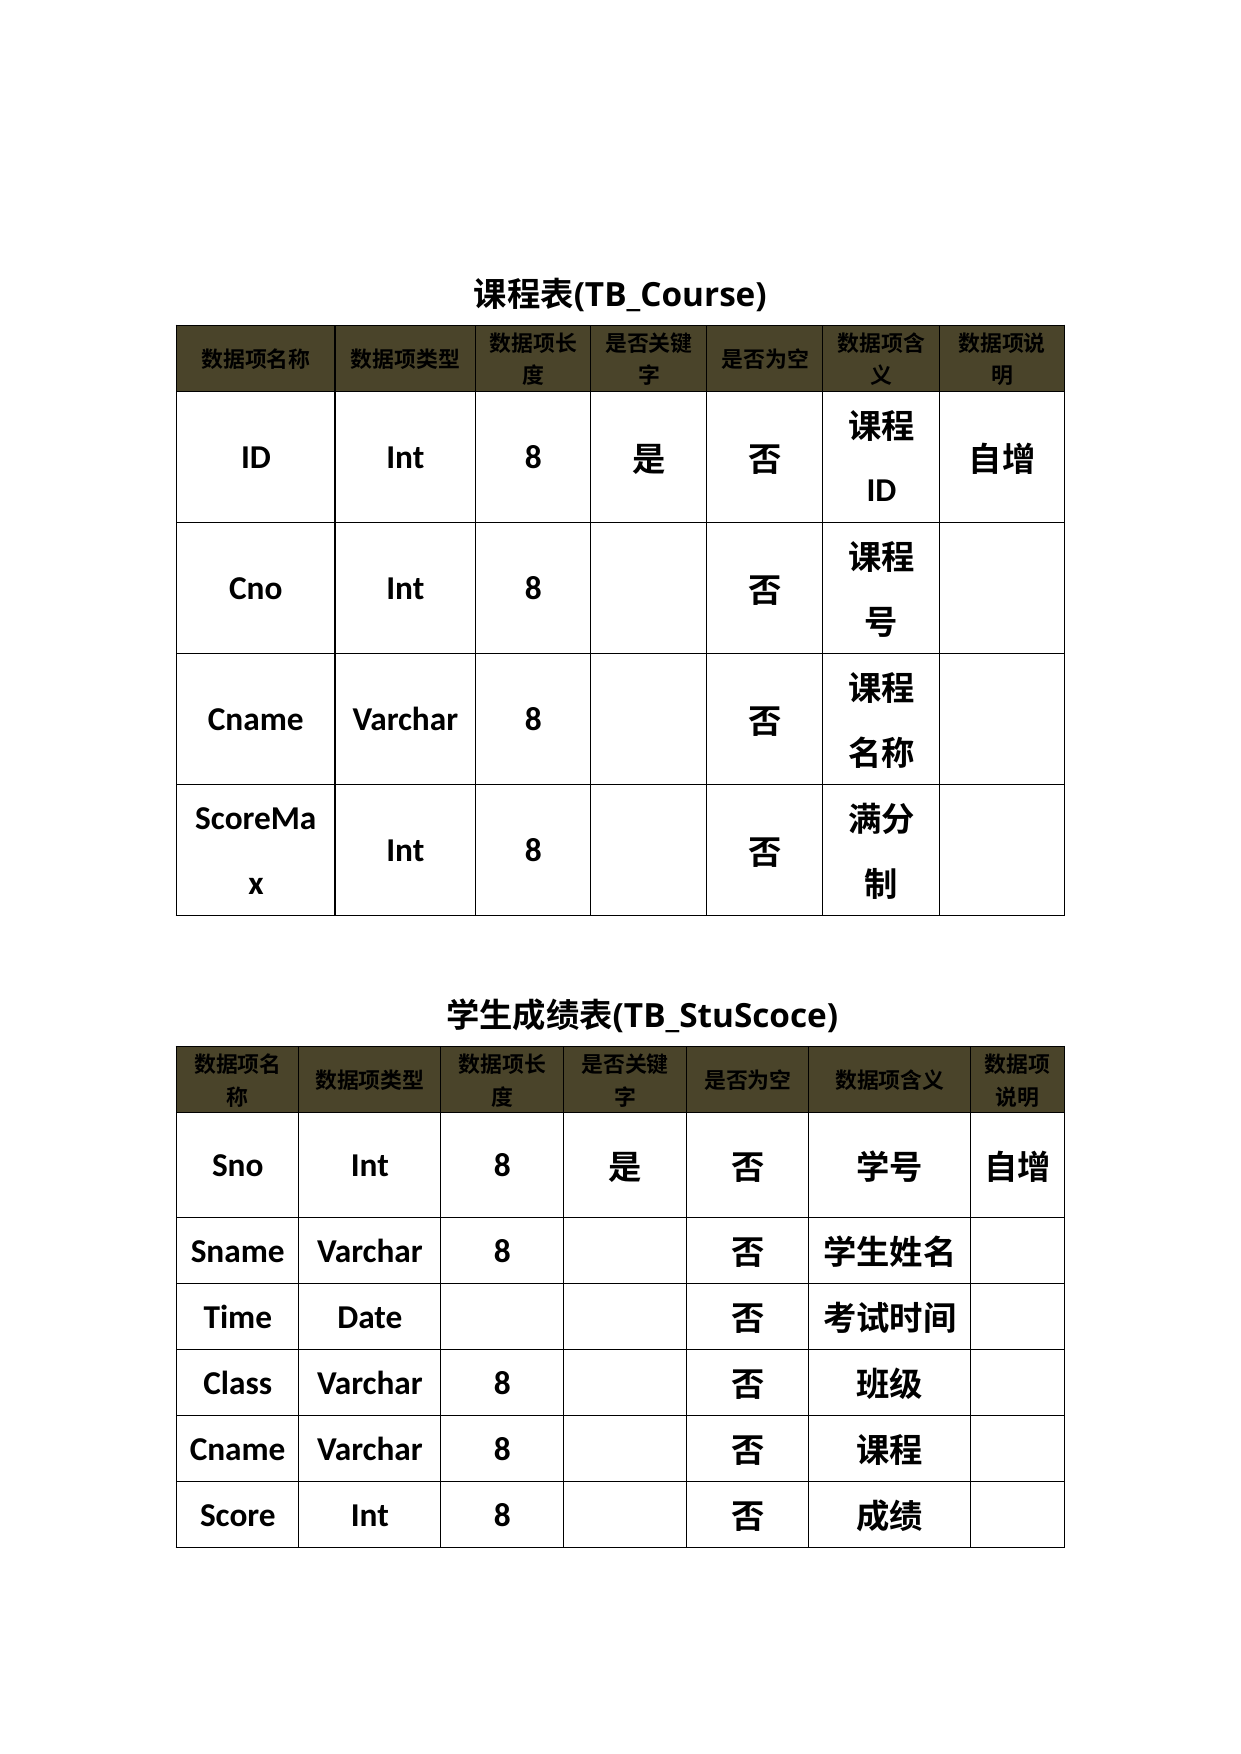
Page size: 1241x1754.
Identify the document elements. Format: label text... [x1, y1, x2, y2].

table_cell Varchar [299, 1350, 440, 1415]
table_cell 否 [707, 785, 822, 915]
table_cell 班级 [809, 1350, 970, 1415]
table_cell Int [299, 1113, 440, 1217]
table_header 数据项长度 [441, 1047, 563, 1112]
table_cell 8 [441, 1218, 563, 1283]
table_cell 满分制 [823, 785, 939, 915]
table_cell 否 [707, 392, 822, 522]
table_cell Varchar [336, 654, 475, 784]
table_header 是否关键字 [564, 1047, 686, 1112]
table_cell 学生姓名 [809, 1218, 970, 1283]
table_header 是否关键字 [591, 326, 706, 391]
table_cell [591, 523, 706, 653]
table_cell [971, 1350, 1064, 1415]
table_header 数据项含义 [809, 1047, 970, 1112]
table_cell [971, 1416, 1064, 1481]
table_cell [940, 523, 1064, 653]
table_cell Sno [177, 1113, 298, 1217]
table_header 数据项类型 [299, 1047, 440, 1112]
table_cell 课程名称 [823, 654, 939, 784]
table_cell [971, 1218, 1064, 1283]
table_cell Varchar [299, 1218, 440, 1283]
table_cell [940, 654, 1064, 784]
table_cell [441, 1284, 563, 1349]
table_cell 否 [707, 523, 822, 653]
table_cell 学号 [809, 1113, 970, 1217]
table_cell Class [177, 1350, 298, 1415]
table_cell [564, 1416, 686, 1481]
table_cell Date [299, 1284, 440, 1349]
table_cell 课程 [809, 1416, 970, 1481]
table_cell ScoreMax [177, 785, 334, 915]
table_cell Int [299, 1482, 440, 1547]
table_header 数据项含义 [823, 326, 939, 391]
table_cell 否 [687, 1284, 808, 1349]
table_cell 8 [476, 392, 590, 522]
table_cell 8 [476, 523, 590, 653]
table_cell Cname [177, 654, 334, 784]
table_cell 8 [441, 1482, 563, 1547]
table_cell 课程号 [823, 523, 939, 653]
table_cell Int [336, 785, 475, 915]
table_cell 否 [687, 1416, 808, 1481]
table_header 数据项长度 [476, 326, 590, 391]
table_header 数据项说明 [971, 1047, 1064, 1112]
table_cell 否 [687, 1113, 808, 1217]
table_cell 8 [441, 1113, 563, 1217]
table_cell 成绩 [809, 1482, 970, 1547]
table_cell Int [336, 523, 475, 653]
table_cell 课程ID [823, 392, 939, 522]
table_cell 否 [687, 1218, 808, 1283]
table_cell [564, 1350, 686, 1415]
table_cell [564, 1284, 686, 1349]
text 学生成绩表(TB_StuScoce) [187, 981, 1053, 1046]
table_header 是否为空 [687, 1047, 808, 1112]
table_cell 考试时间 [809, 1284, 970, 1349]
table_cell 否 [707, 654, 822, 784]
table_cell 自增 [971, 1113, 1064, 1217]
table_cell 8 [476, 654, 590, 784]
table_cell [564, 1218, 686, 1283]
table_cell 8 [476, 785, 590, 915]
table_cell 8 [441, 1416, 563, 1481]
table_cell 8 [441, 1350, 563, 1415]
table_header 数据项说明 [940, 326, 1064, 391]
table_cell Cno [177, 523, 334, 653]
table_cell Score [177, 1482, 298, 1547]
table_cell [971, 1284, 1064, 1349]
table_cell Sname [177, 1218, 298, 1283]
table_header 数据项名称 [177, 1047, 298, 1112]
table_cell [564, 1482, 686, 1547]
table_header 数据项名称 [177, 326, 334, 391]
table_cell Cname [177, 1416, 298, 1481]
table_cell 是 [591, 392, 706, 522]
table_cell [591, 785, 706, 915]
table_cell 自增 [940, 392, 1064, 522]
table_cell 否 [687, 1350, 808, 1415]
table_cell 是 [564, 1113, 686, 1217]
table_cell [971, 1482, 1064, 1547]
table_header 是否为空 [707, 326, 822, 391]
table_cell [591, 654, 706, 784]
table_header 数据项类型 [336, 326, 475, 391]
table_cell [940, 785, 1064, 915]
table_cell ID [177, 392, 334, 522]
text 课程表(TB_Course) [187, 259, 1053, 324]
table_cell Time [177, 1284, 298, 1349]
table_cell Int [336, 392, 475, 522]
table_cell 否 [687, 1482, 808, 1547]
table_cell Varchar [299, 1416, 440, 1481]
